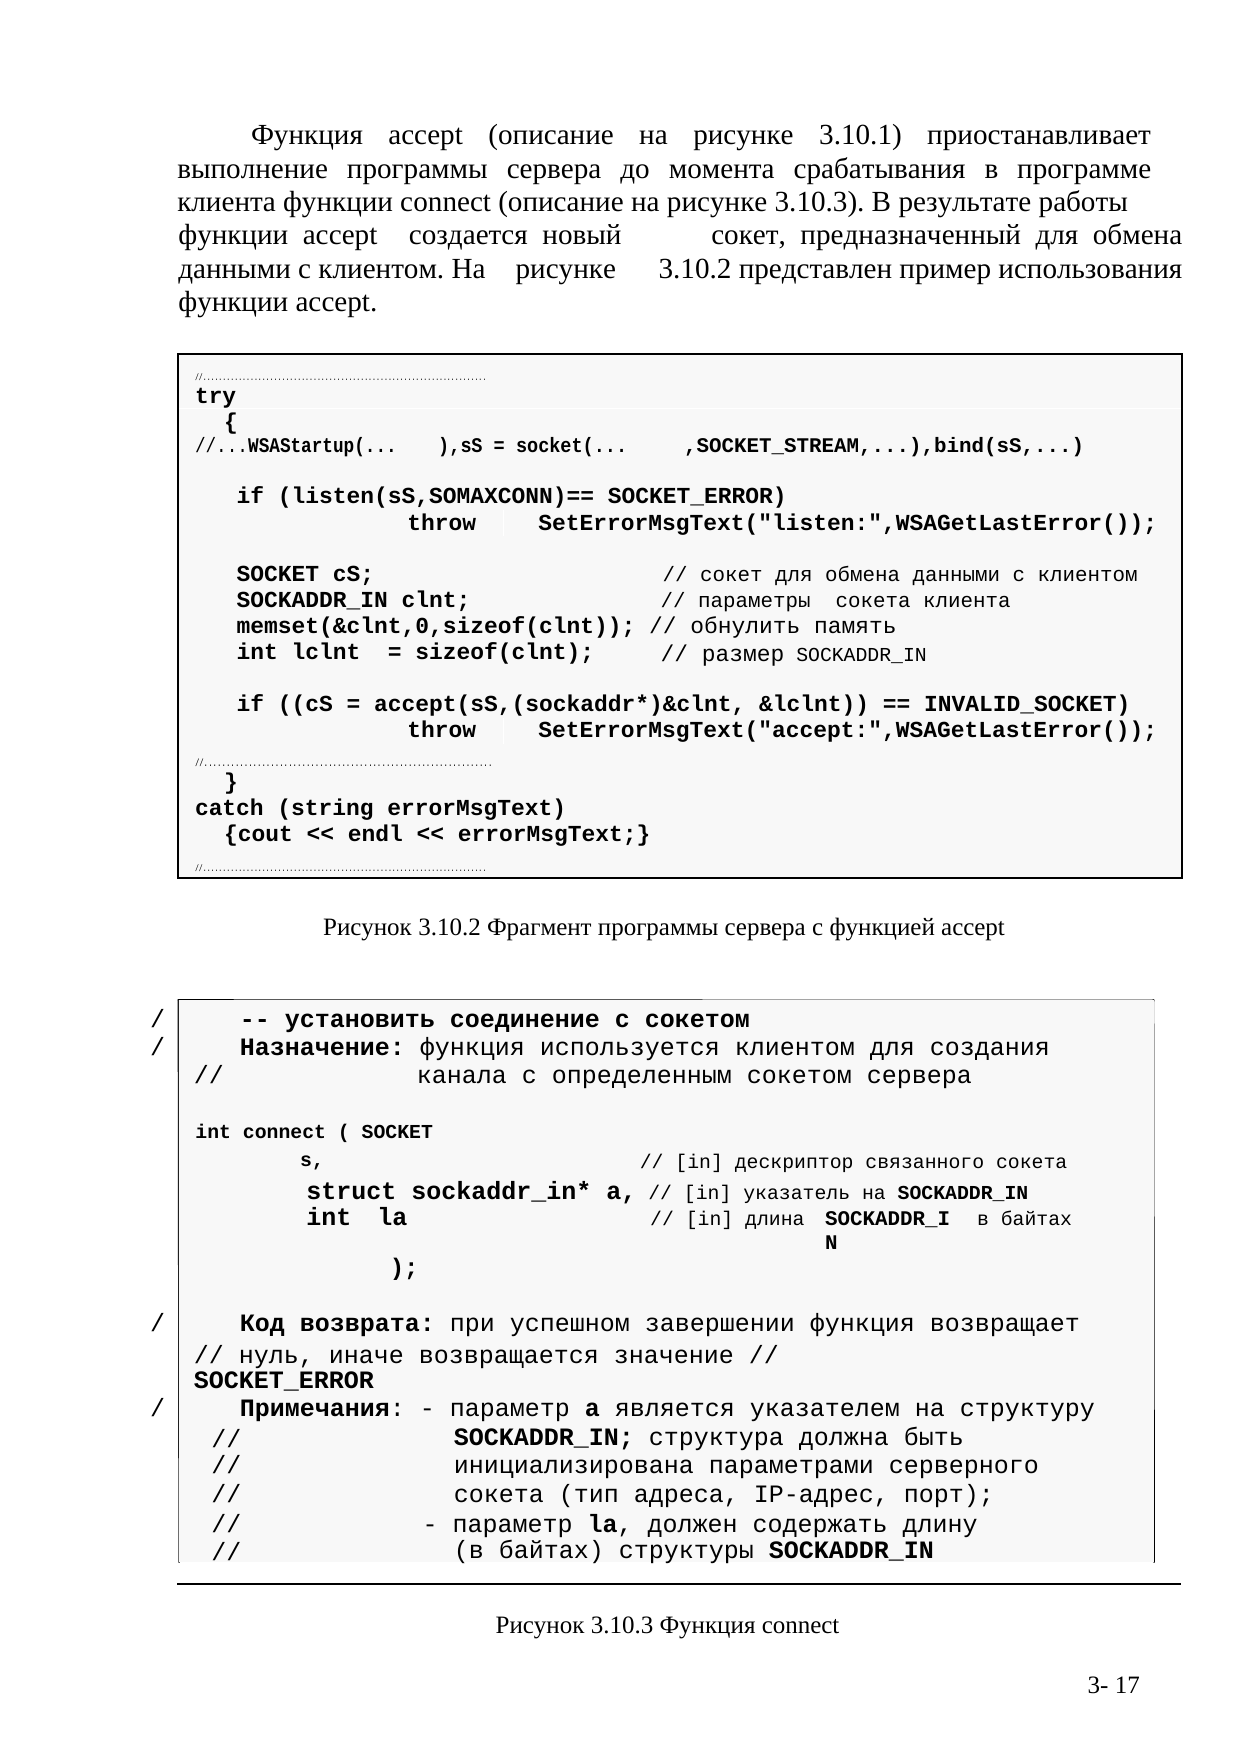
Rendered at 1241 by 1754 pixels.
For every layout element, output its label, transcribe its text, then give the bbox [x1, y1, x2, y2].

text // канала с определенным сокетом сервера [194, 1063, 1154, 1091]
text SOCKADDR_IN [825, 1208, 962, 1256]
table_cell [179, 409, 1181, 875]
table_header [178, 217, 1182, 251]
text // [in] длина [650, 1209, 812, 1231]
text // [in] дескриптор связанного сокета [719, 1154, 1098, 1172]
text int la [306, 1205, 575, 1233]
list Примечания: - параметр a является указателем на структуру [150, 1396, 1154, 1424]
text // нуль, иначе возвращается значение // SOCKET_ERROR [194, 1343, 944, 1396]
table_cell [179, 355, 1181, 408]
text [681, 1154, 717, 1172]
text Функция accept (описание на рисунке 3.10.1) приостанавливает выполнение программы сервера до момента срабатывания в программе клиента функции connect (описание на рисунке 3.10.3). В результате работы [177, 118, 1152, 217]
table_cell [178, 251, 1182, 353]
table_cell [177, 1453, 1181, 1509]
list -- установить соединение с сокетом [150, 1006, 1154, 1035]
text в байтах [977, 1209, 1154, 1231]
text struct sockaddr_in* a, // [in] указатель на SOCKADDR_IN [306, 1178, 1154, 1204]
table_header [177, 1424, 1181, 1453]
text Рисунок 3.10.2 Фрагмент программы сервера с функцией accept [323, 912, 1154, 940]
text 3- 17 [1087, 1670, 1154, 1699]
list Назначение: функция используется клиентом для создания [150, 1035, 1154, 1063]
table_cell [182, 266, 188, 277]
text int connect ( SOCKET s, [195, 1122, 435, 1173]
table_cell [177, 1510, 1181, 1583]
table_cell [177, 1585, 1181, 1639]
text ); [389, 1256, 1154, 1283]
list Код возврата: при успешном завершении функция возвращает [150, 1311, 1154, 1339]
